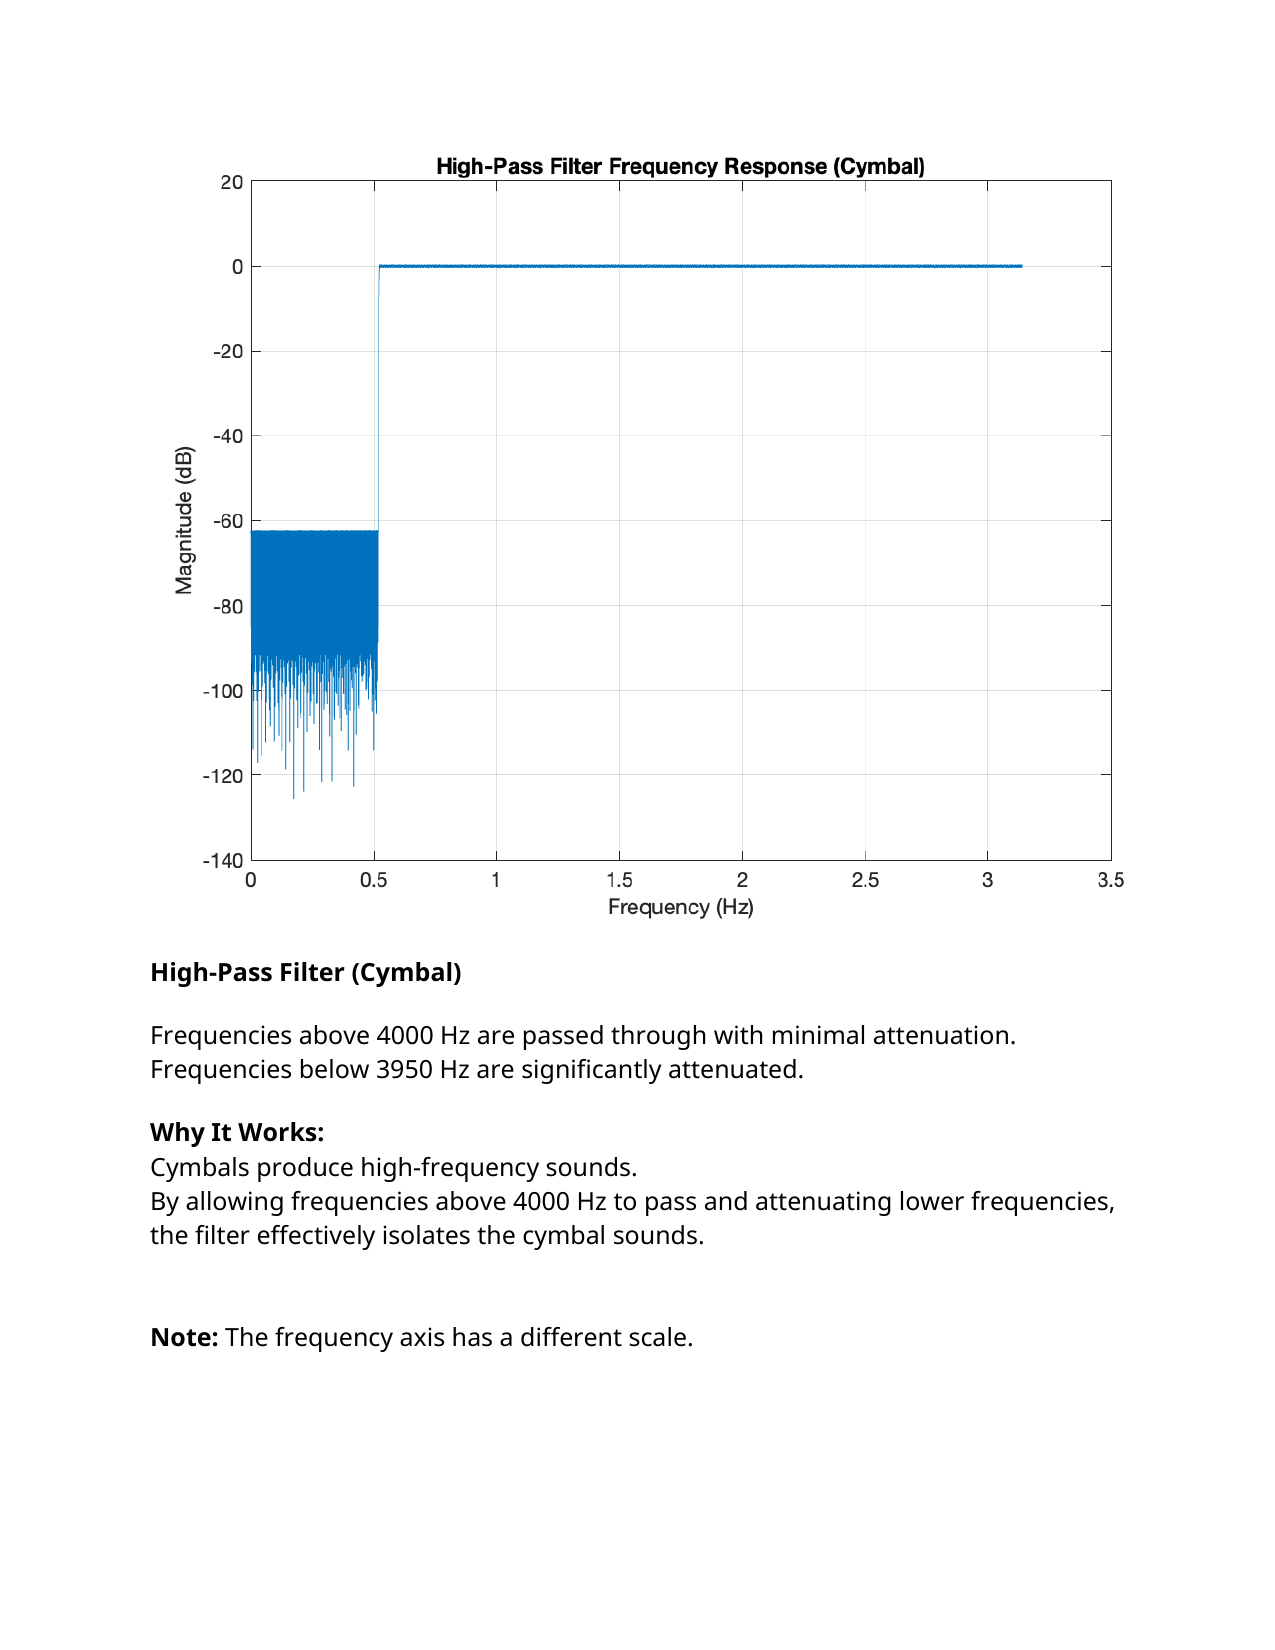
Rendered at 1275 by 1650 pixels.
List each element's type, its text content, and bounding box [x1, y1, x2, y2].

text Frequencies above 4000 Hz are passed through with minimal attenuation. [150, 1018, 1125, 1052]
text Why It Works: [150, 1115, 1125, 1149]
text Frequencies below 3950 Hz are significantly attenuated. [150, 1052, 1125, 1086]
text Note: The frequency axis has a different scale. [150, 1319, 1125, 1353]
text Cymbals produce high-frequency sounds. [150, 1149, 1125, 1183]
picture [150, 150, 1138, 926]
text High-Pass Filter (Cymbal) [150, 954, 1125, 989]
text By allowing frequencies above 4000 Hz to pass and attenuating lower frequencies, the filter effectively isolates the cymbal sounds. [150, 1183, 1125, 1251]
